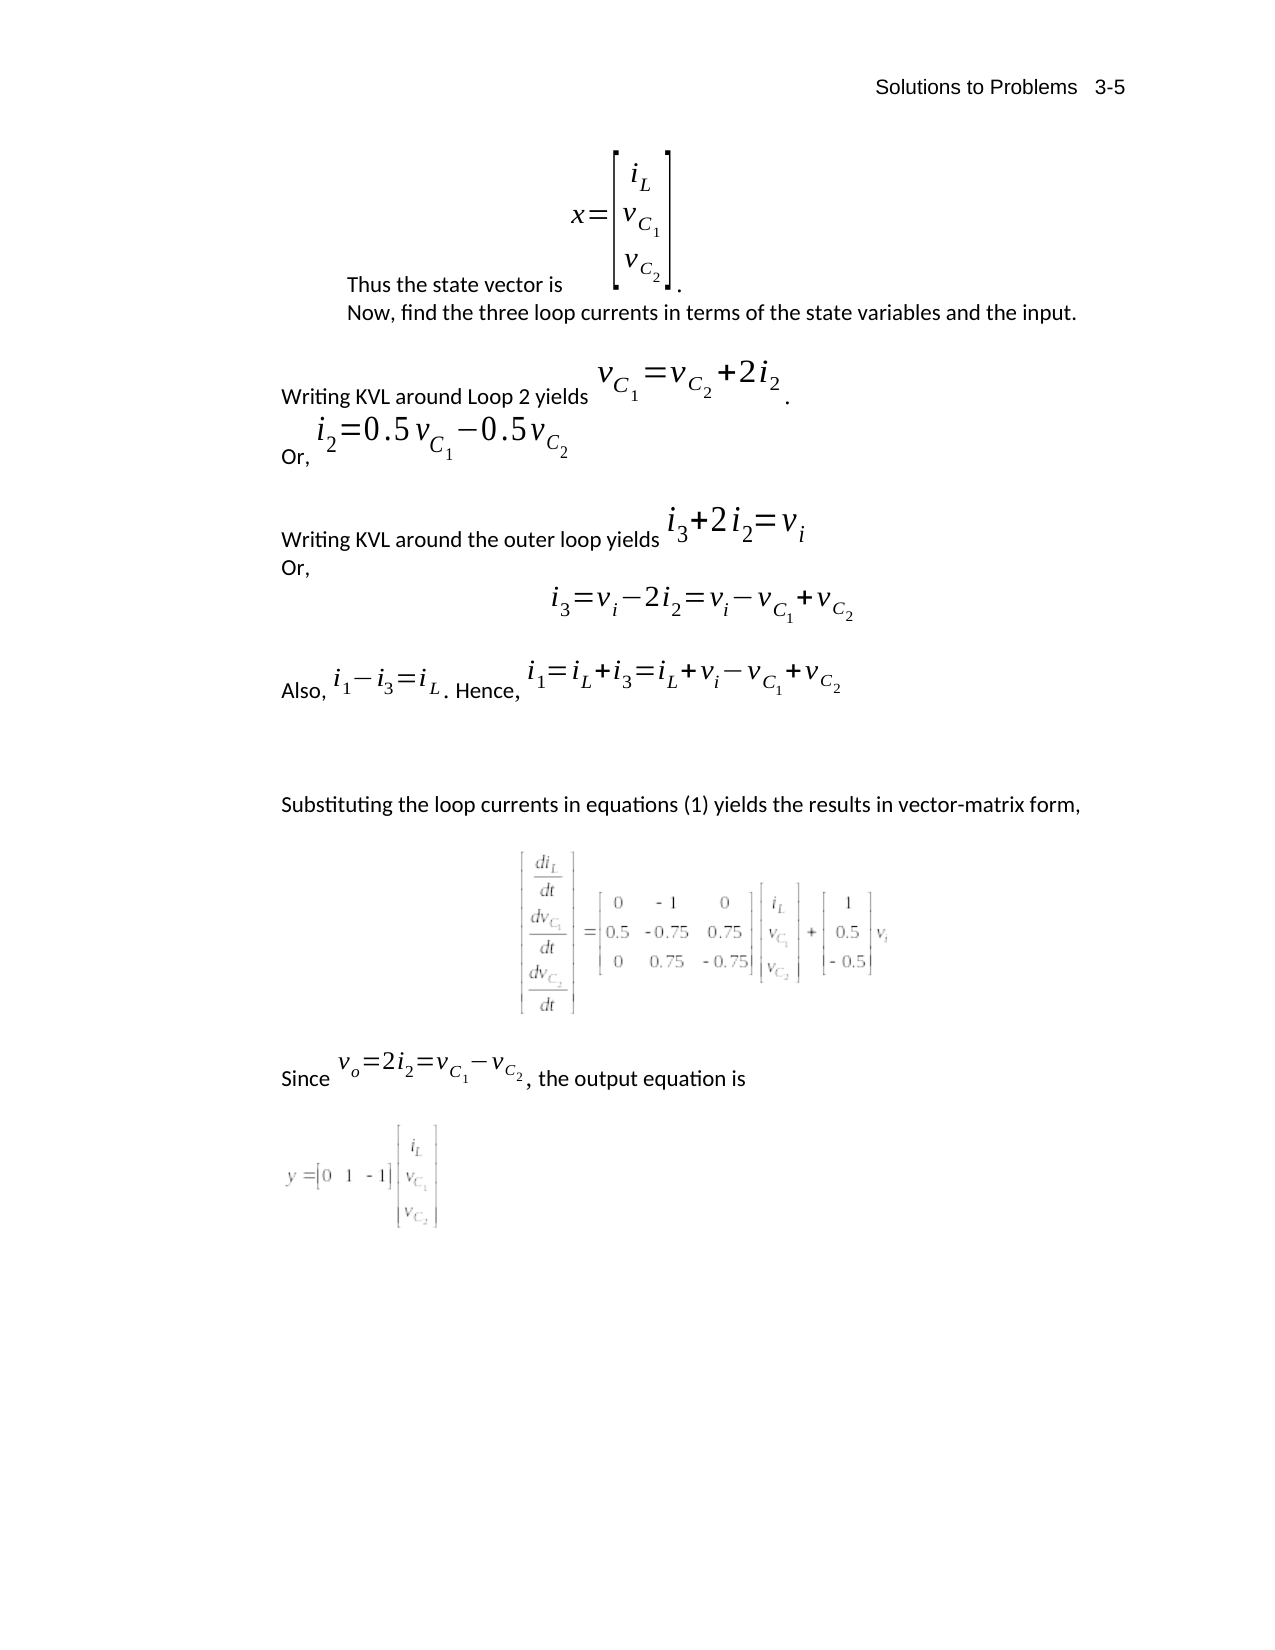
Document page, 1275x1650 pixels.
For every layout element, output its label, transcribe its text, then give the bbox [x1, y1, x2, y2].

text Or, [281, 553, 1125, 581]
text Or, [281, 410, 1125, 470]
text Writing KVL around the outer loop yields [281, 499, 1125, 553]
text Thus the state vector is . [347, 150, 1125, 298]
text Also, . Hence, [281, 655, 1125, 704]
text Since , the output equation is [281, 1047, 1125, 1092]
text Writing KVL around Loop 2 yields . [281, 354, 1125, 410]
text Now, find the three loop currents in terms of the state variables and the input. [347, 298, 1125, 326]
text Substituting the loop currents in equations (1) yields the results in vector-matrix form, [281, 791, 1125, 818]
